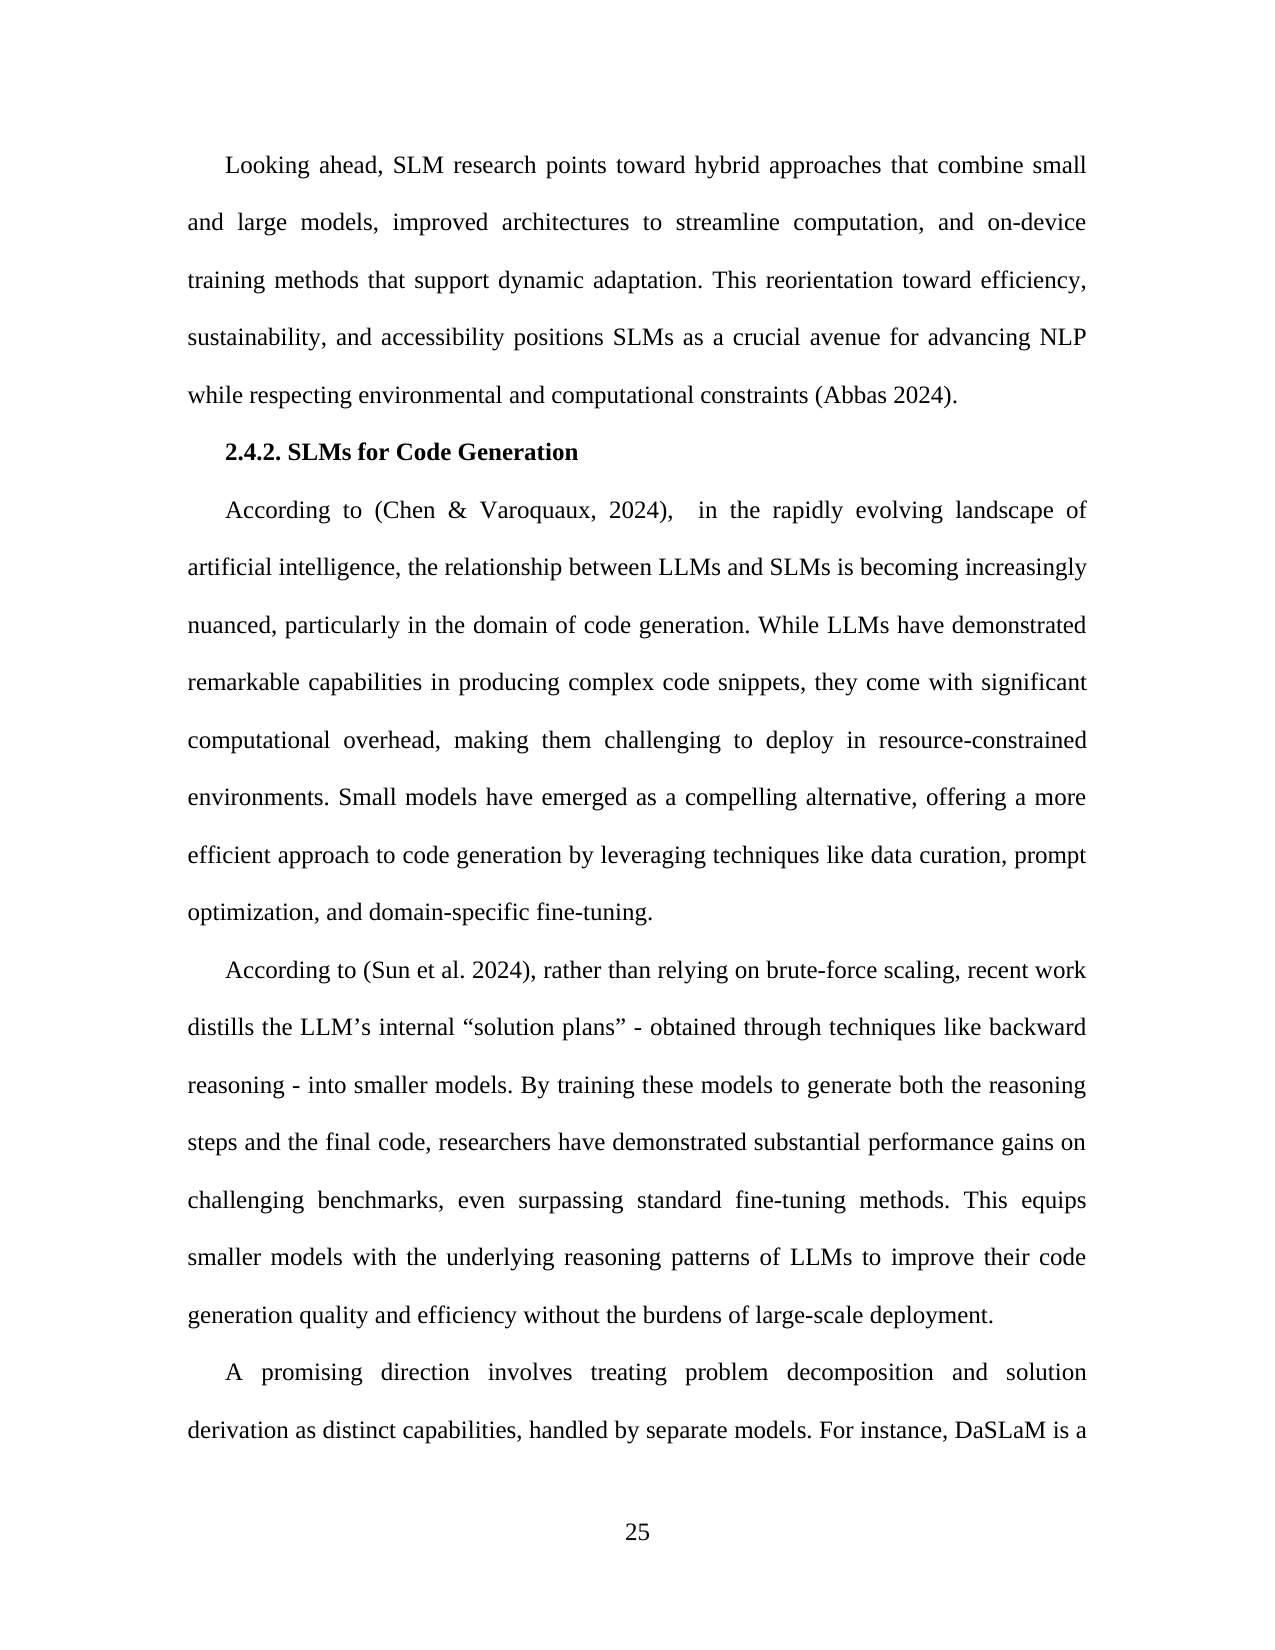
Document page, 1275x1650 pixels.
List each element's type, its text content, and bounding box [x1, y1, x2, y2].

text 2.4.2. SLMs for Code Generation [187, 437, 1087, 466]
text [187, 1357, 1087, 1444]
text Looking ahead, SLM research points toward hybrid approaches that combine small and large models, improved architectures to streamline computation, and on-device training methods that support dynamic adaptation. This reorientation toward efficiency, sustainability, and accessibility positions SLMs as a crucial avenue for advancing NLP while respecting environmental and computational constraints (Abbas 2024). [187, 150, 1087, 409]
text According to (Sun et al. 2024), rather than relying on brute-force scaling, recent work distills the LLM’s internal “solution plans” - obtained through techniques like backward reasoning - into smaller models. By training these models to generate both the reasoning steps and the final code, researchers have demonstrated substantial performance gains on challenging benchmarks, even surpassing standard fine-tuning methods. This equips smaller models with the underlying reasoning patterns of LLMs to improve their code generation quality and efficiency without the burdens of large-scale deployment. [187, 955, 1087, 1329]
text According to (Chen & Varoquaux, 2024), in the rapidly evolving landscape of artificial intelligence, the relationship between LLMs and SLMs is becoming increasingly nuanced, particularly in the domain of code generation. While LLMs have demonstrated remarkable capabilities in producing complex code snippets, they come with significant computational overhead, making them challenging to deploy in resource-constrained environments. Small models have emerged as a compelling alternative, offering a more efficient approach to code generation by leveraging techniques like data curation, prompt optimization, and domain-specific fine-tuning. [187, 495, 1087, 926]
